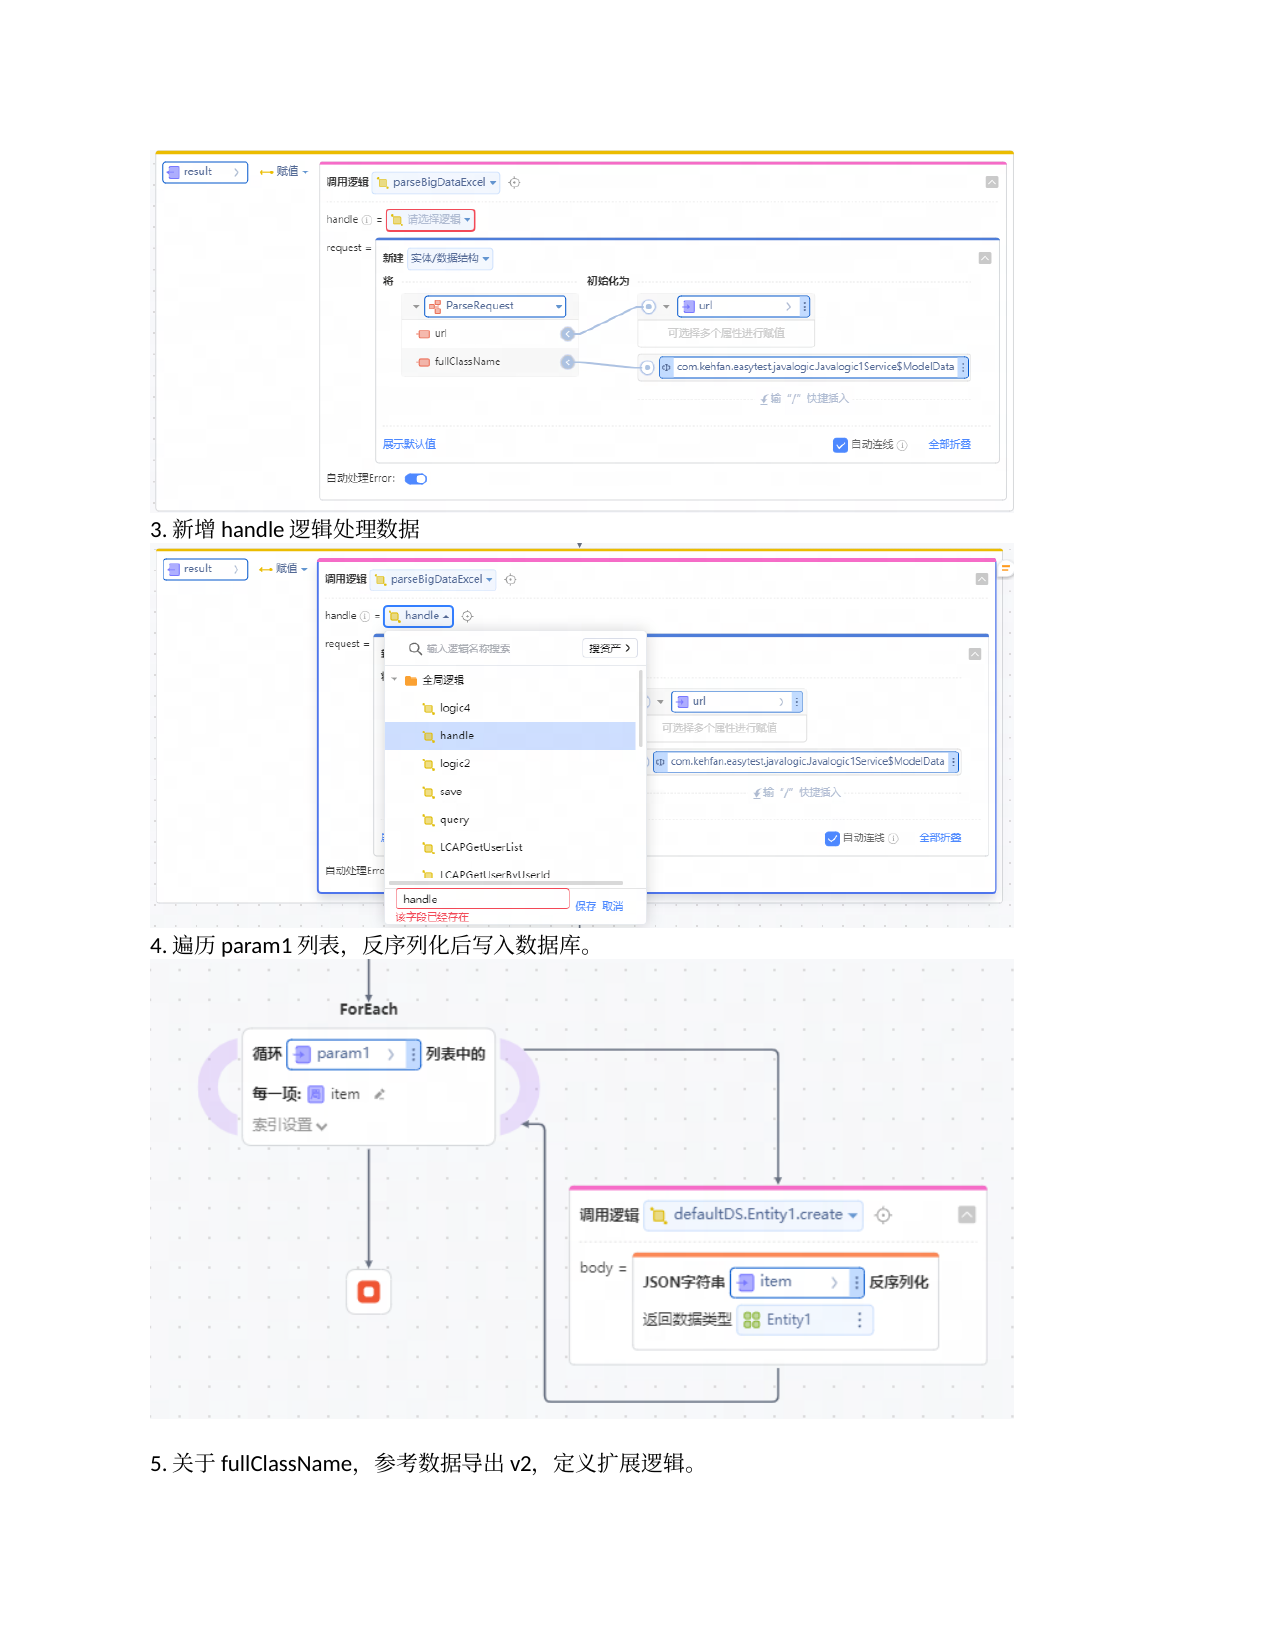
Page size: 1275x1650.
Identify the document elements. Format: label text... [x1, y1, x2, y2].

text 3. 新增handle逻辑处理数据 [150, 512, 1125, 544]
text 5. 关于fullClassName，参考数据导出v2，定义扩展逻辑。 [150, 1447, 1125, 1478]
picture [150, 150, 1014, 513]
text 4. 遍历param1列表，反序列化后写入数据库。 [150, 928, 1125, 959]
picture [150, 543, 1014, 928]
picture [150, 959, 1014, 1419]
